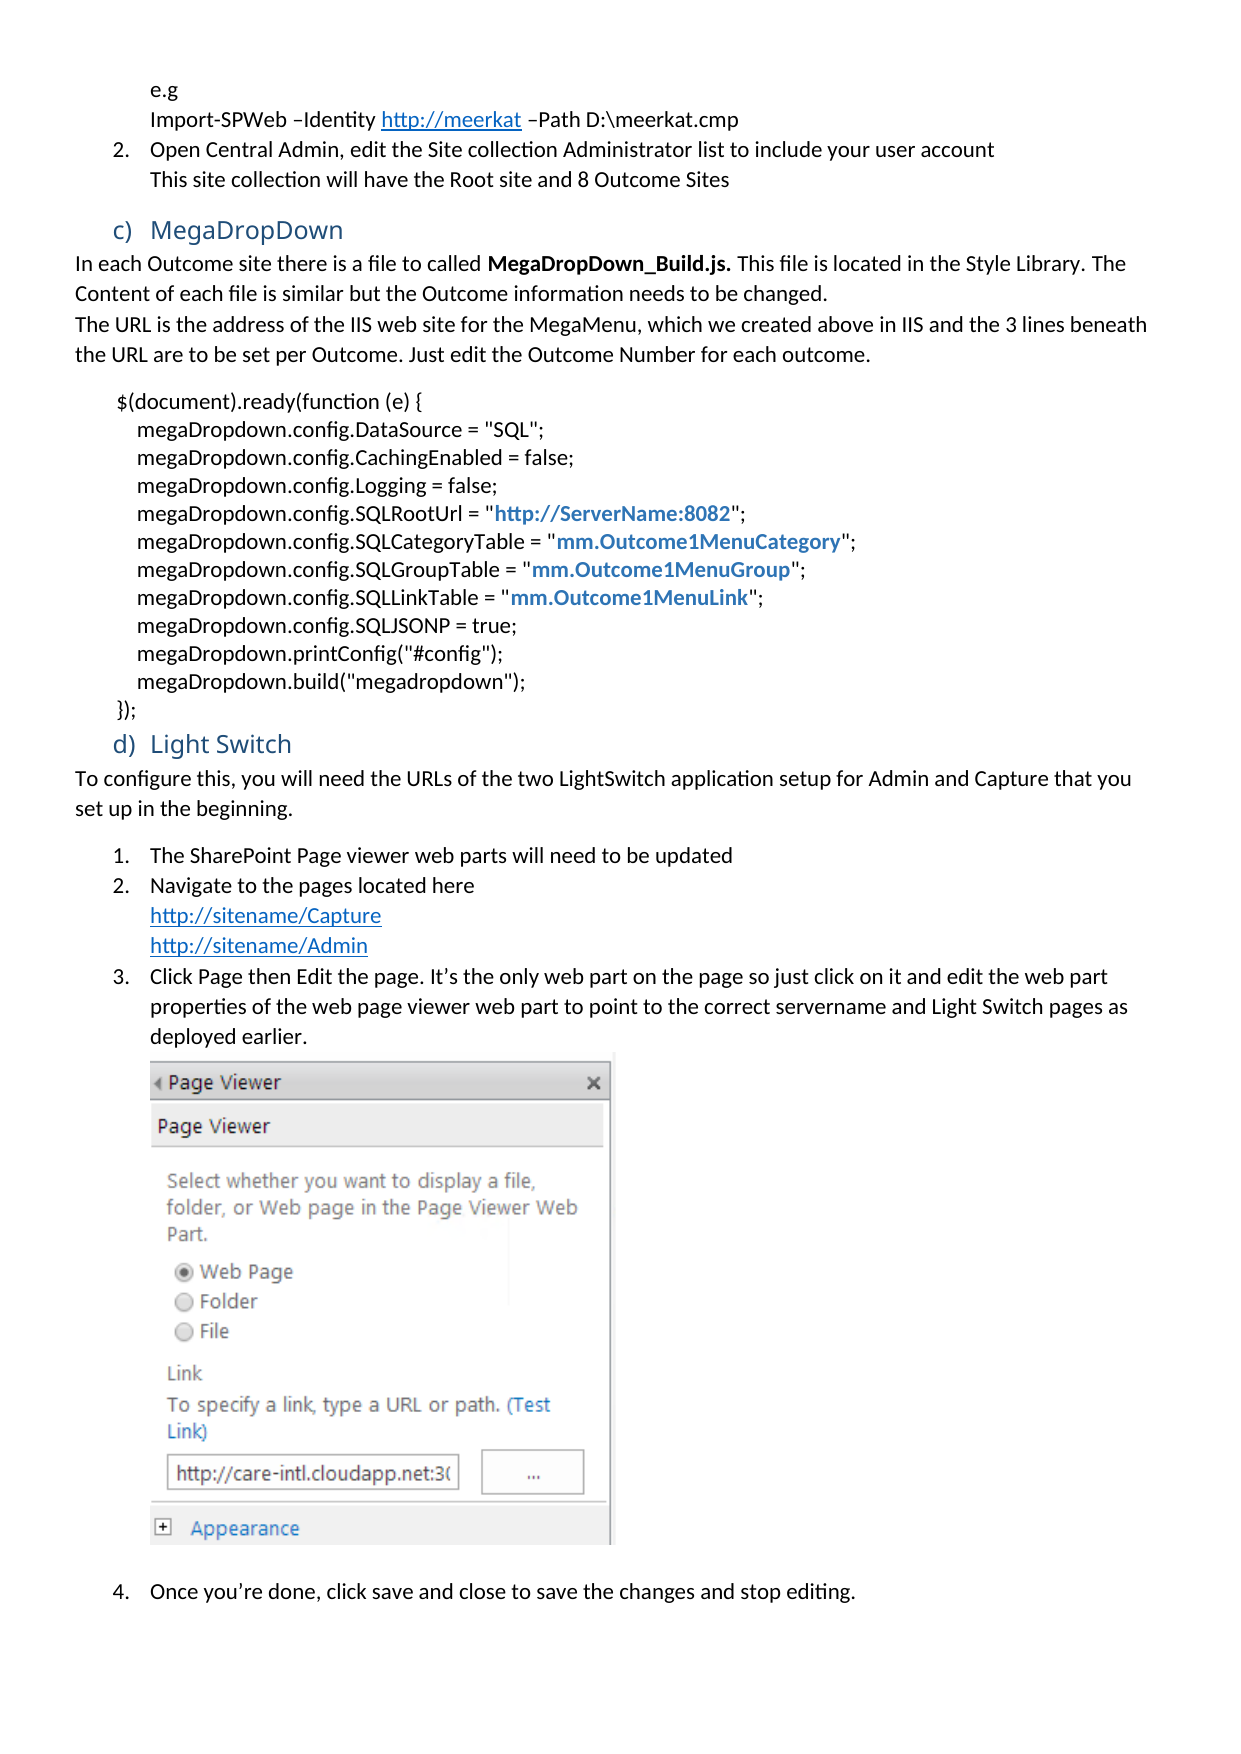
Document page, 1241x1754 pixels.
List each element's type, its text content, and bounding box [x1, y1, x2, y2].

text megaDropdown.config.DataSource = "SQL"; [75, 415, 1165, 443]
subtitle Light Switch [112, 727, 1165, 761]
list Open Central Admin, edit the Site collection Administrator list to include your user account [112, 135, 1165, 163]
list http://sitename/Admin [150, 932, 1165, 960]
text megaDropdown.config.Logging = false; [75, 471, 1165, 499]
list Once you’re done, click save and close to save the changes and stop editing. [112, 1577, 1165, 1605]
text megaDropdown.printConfig("#config"); [75, 639, 1165, 667]
text $(document).ready(function (e) { [75, 387, 1165, 415]
text megaDropdown.config.SQLLinkTable = "mm.Outcome1MenuLink"; [75, 583, 1165, 611]
list Navigate to the pages located here http://sitename/Capture [112, 871, 1165, 929]
text }); [75, 695, 1165, 723]
text megaDropdown.config.SQLRootUrl = "http://ServerName:8082"; [75, 499, 1165, 527]
subtitle MegaDropDown [112, 212, 1165, 247]
list Import-SPWeb –Identity http://meerkat –Path D:\meerkat.cmp [150, 105, 1165, 133]
text megaDropdown.config.SQLCategoryTable = "mm.Outcome1MenuCategory"; [75, 527, 1165, 555]
text megaDropdown.config.SQLJSONP = true; [75, 611, 1165, 639]
list Click Page then Edit the page. It’s the only web part on the page so just click on it and edit the web part properties of the web page viewer web part to point to the correct servername and Light Switch pages as deployed earlier. [112, 962, 1165, 1050]
list e.g [150, 75, 1165, 103]
text To configure this, you will need the URLs of the two LightSwitch application setup for Admin and Capture that you set up in the beginning. [75, 764, 1165, 822]
list The SharePoint Page viewer web parts will need to be updated [112, 841, 1165, 869]
text megaDropdown.build("megadropdown"); [75, 667, 1165, 695]
text megaDropdown.config.SQLGroupTable = "mm.Outcome1MenuGroup"; [75, 555, 1165, 583]
list This site collection will have the Root site and 8 Outcome Sites [150, 166, 1165, 194]
picture [150, 1052, 616, 1545]
text In each Outcome site there is a file to called MegaDropDown_Build.js. This file is located in the Style Library. The Content of each file is similar but the Outcome information needs to be changed. The URL is the address of the IIS web site for the MegaMenu, which we created above in IIS and the 3 lines beneath the URL are to be set per Outcome. Just edit the Outcome Number for each outcome. [75, 249, 1165, 368]
text megaDropdown.config.CachingEnabled = false; [75, 443, 1165, 471]
